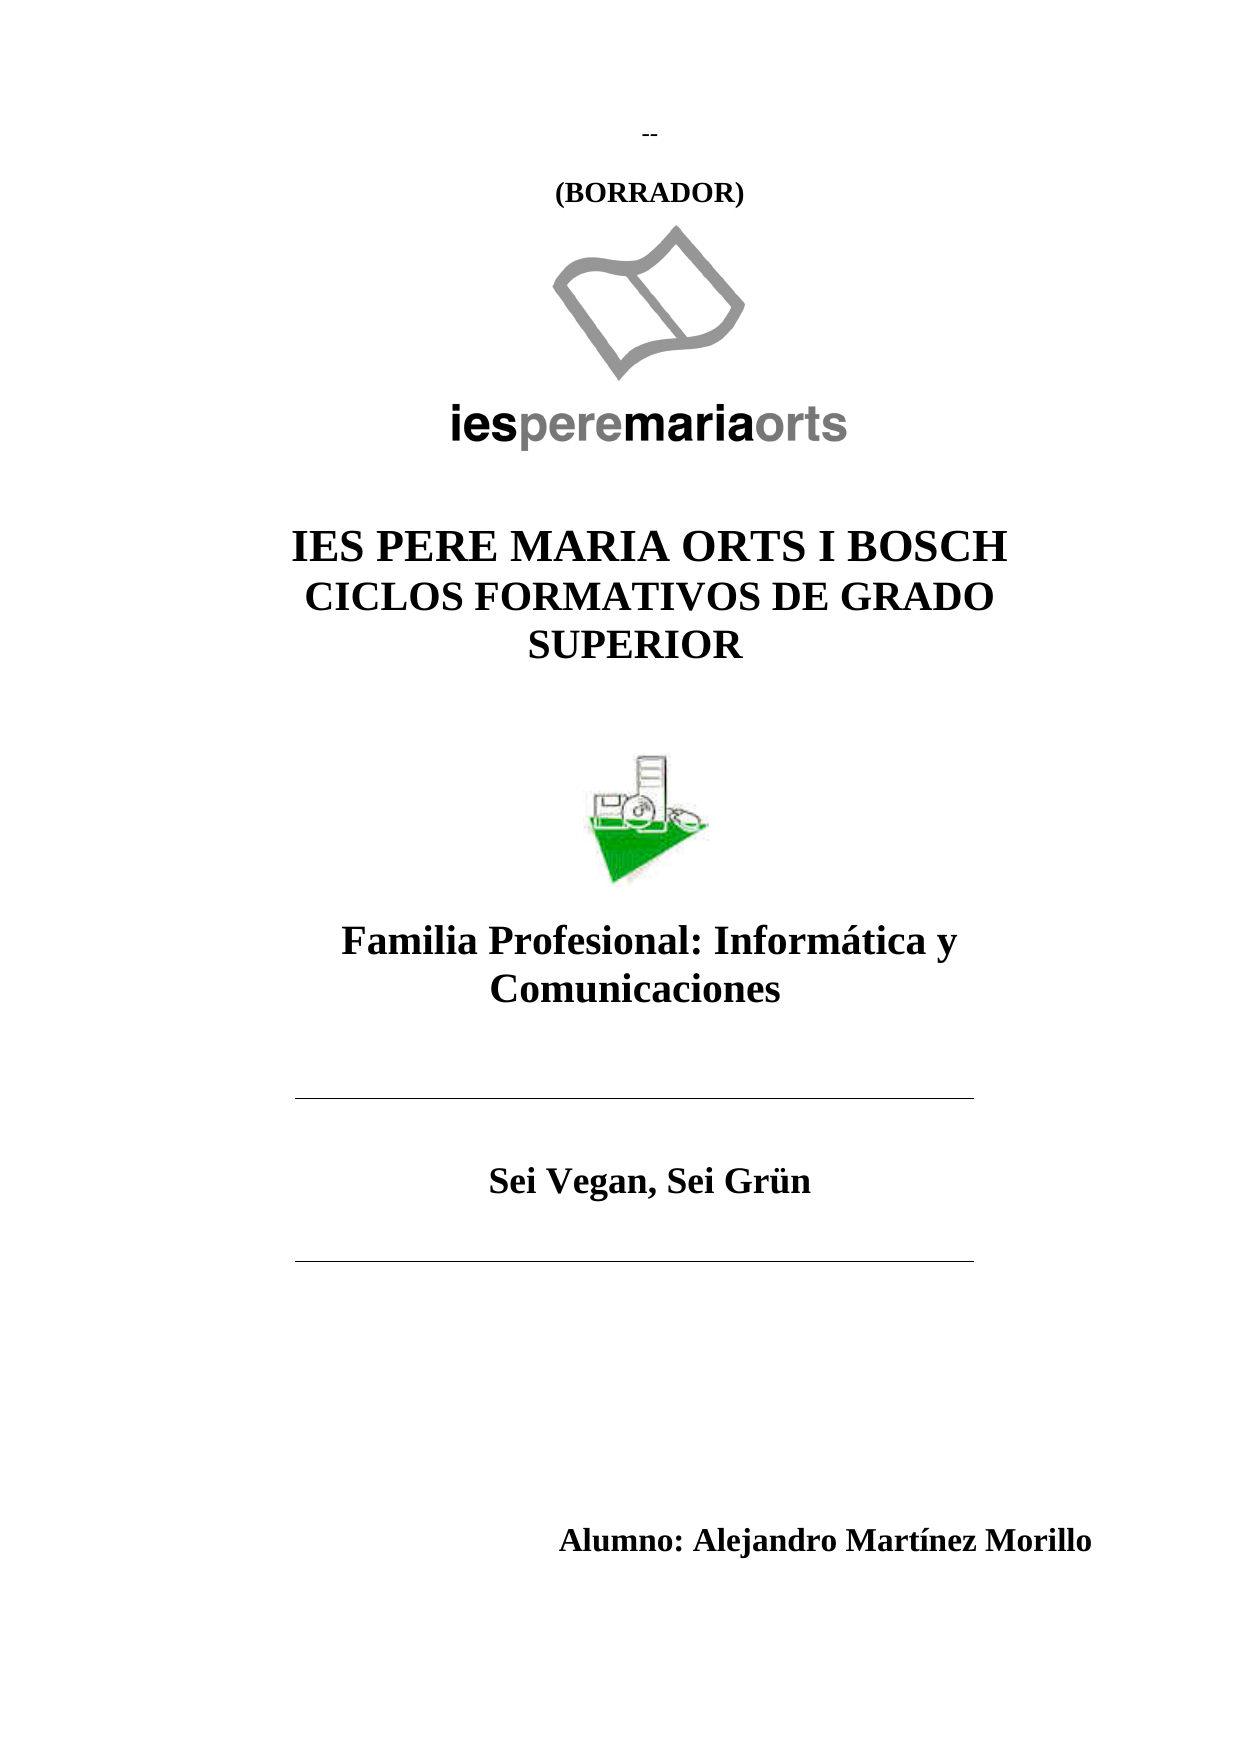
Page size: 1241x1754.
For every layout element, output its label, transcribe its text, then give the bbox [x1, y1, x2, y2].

picture [583, 753, 717, 887]
text -- [177, 118, 1092, 147]
text Familia Profesional: Informática y Comunicaciones [177, 915, 1092, 1011]
text IES PERE MARIA ORTS I BOSCH [177, 519, 1092, 572]
text CICLOS FORMATIVOS DE GRADO SUPERIOR [177, 572, 1092, 667]
text Sei Vegan, Sei Grün [295, 1155, 974, 1201]
text (BORRADOR) [177, 176, 1092, 209]
picture [438, 209, 861, 467]
text Alumno: Alejandro Martínez Morillo [177, 1521, 1092, 1559]
